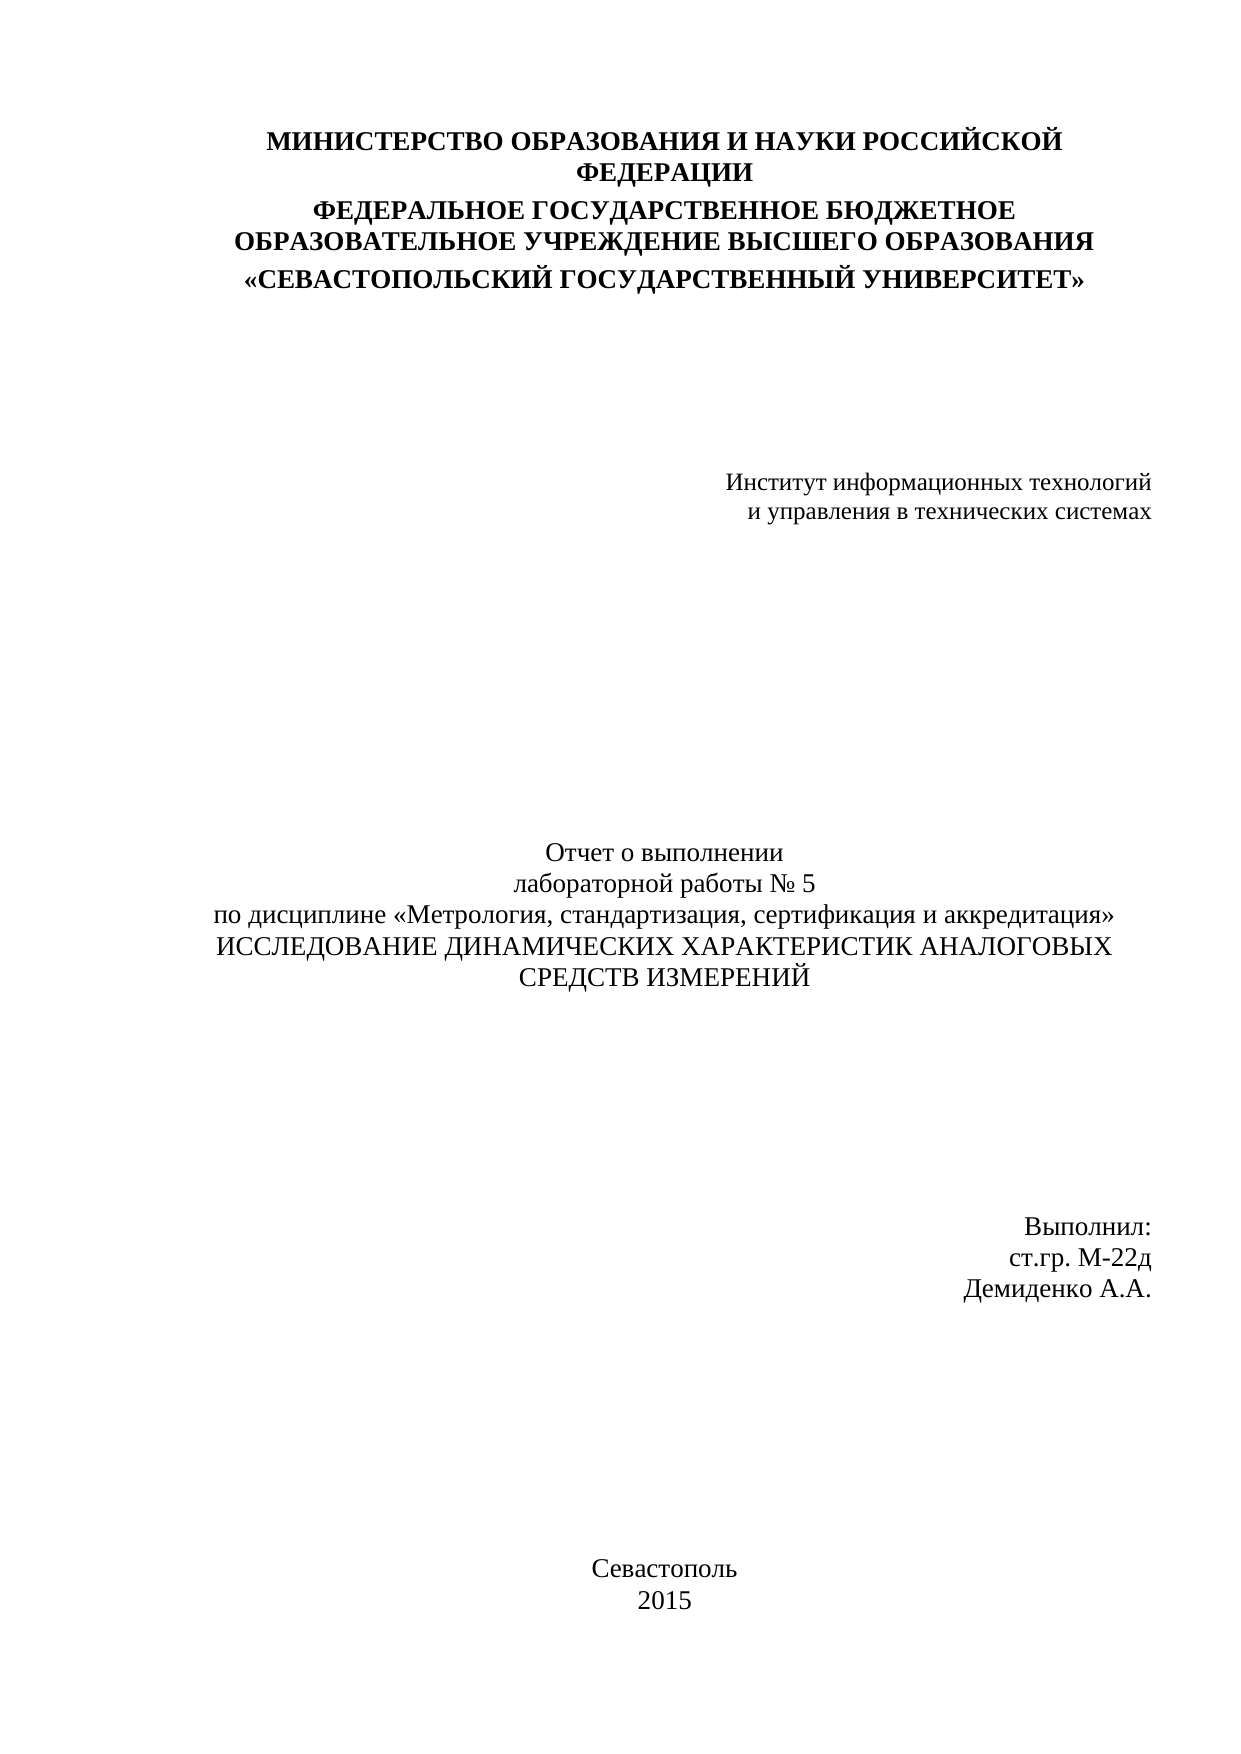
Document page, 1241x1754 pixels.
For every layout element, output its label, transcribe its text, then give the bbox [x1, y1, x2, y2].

text Севастополь [177, 1553, 1152, 1584]
text Отчет о выполнении [177, 836, 1152, 867]
text Институт информационных технологий [177, 467, 1152, 496]
text лабораторной работы № 5 [177, 867, 1152, 898]
text «СЕВАСТОПОЛЬСКИЙ ГОСУДАРСТВЕННЫЙ УНИВЕРСИТЕТ» [177, 264, 1152, 295]
text и управления в технических системах [177, 496, 1152, 525]
text ИССЛЕДОВАНИЕ ДИНАМИЧЕСКИХ ХАРАКТЕРИСТИК АНАЛОГОВЫХ СРЕДСТВ ИЗМЕРЕНИЙ [177, 930, 1152, 992]
text по дисциплине «Метрология, стандартизация, сертификация и аккредитация» [177, 898, 1152, 930]
text Выполнил: [177, 1210, 1152, 1241]
text Демиденко А.А. [177, 1272, 1152, 1303]
text ст.гр. М-22д [177, 1241, 1152, 1272]
text МИНИСТЕРСТВО ОБРАЗОВАНИЯ И НАУКИ РОССИЙСКОЙ ФЕДЕРАЦИИ [177, 125, 1152, 187]
text 2015 [177, 1584, 1152, 1615]
text ФЕДЕРАЛЬНОЕ ГОСУДАРСТВЕННОЕ БЮДЖЕТНОЕ ОБРАЗОВАТЕЛЬНОЕ УЧРЕЖДЕНИЕ ВЫСШЕГО ОБРАЗОВАНИЯ [177, 194, 1152, 257]
